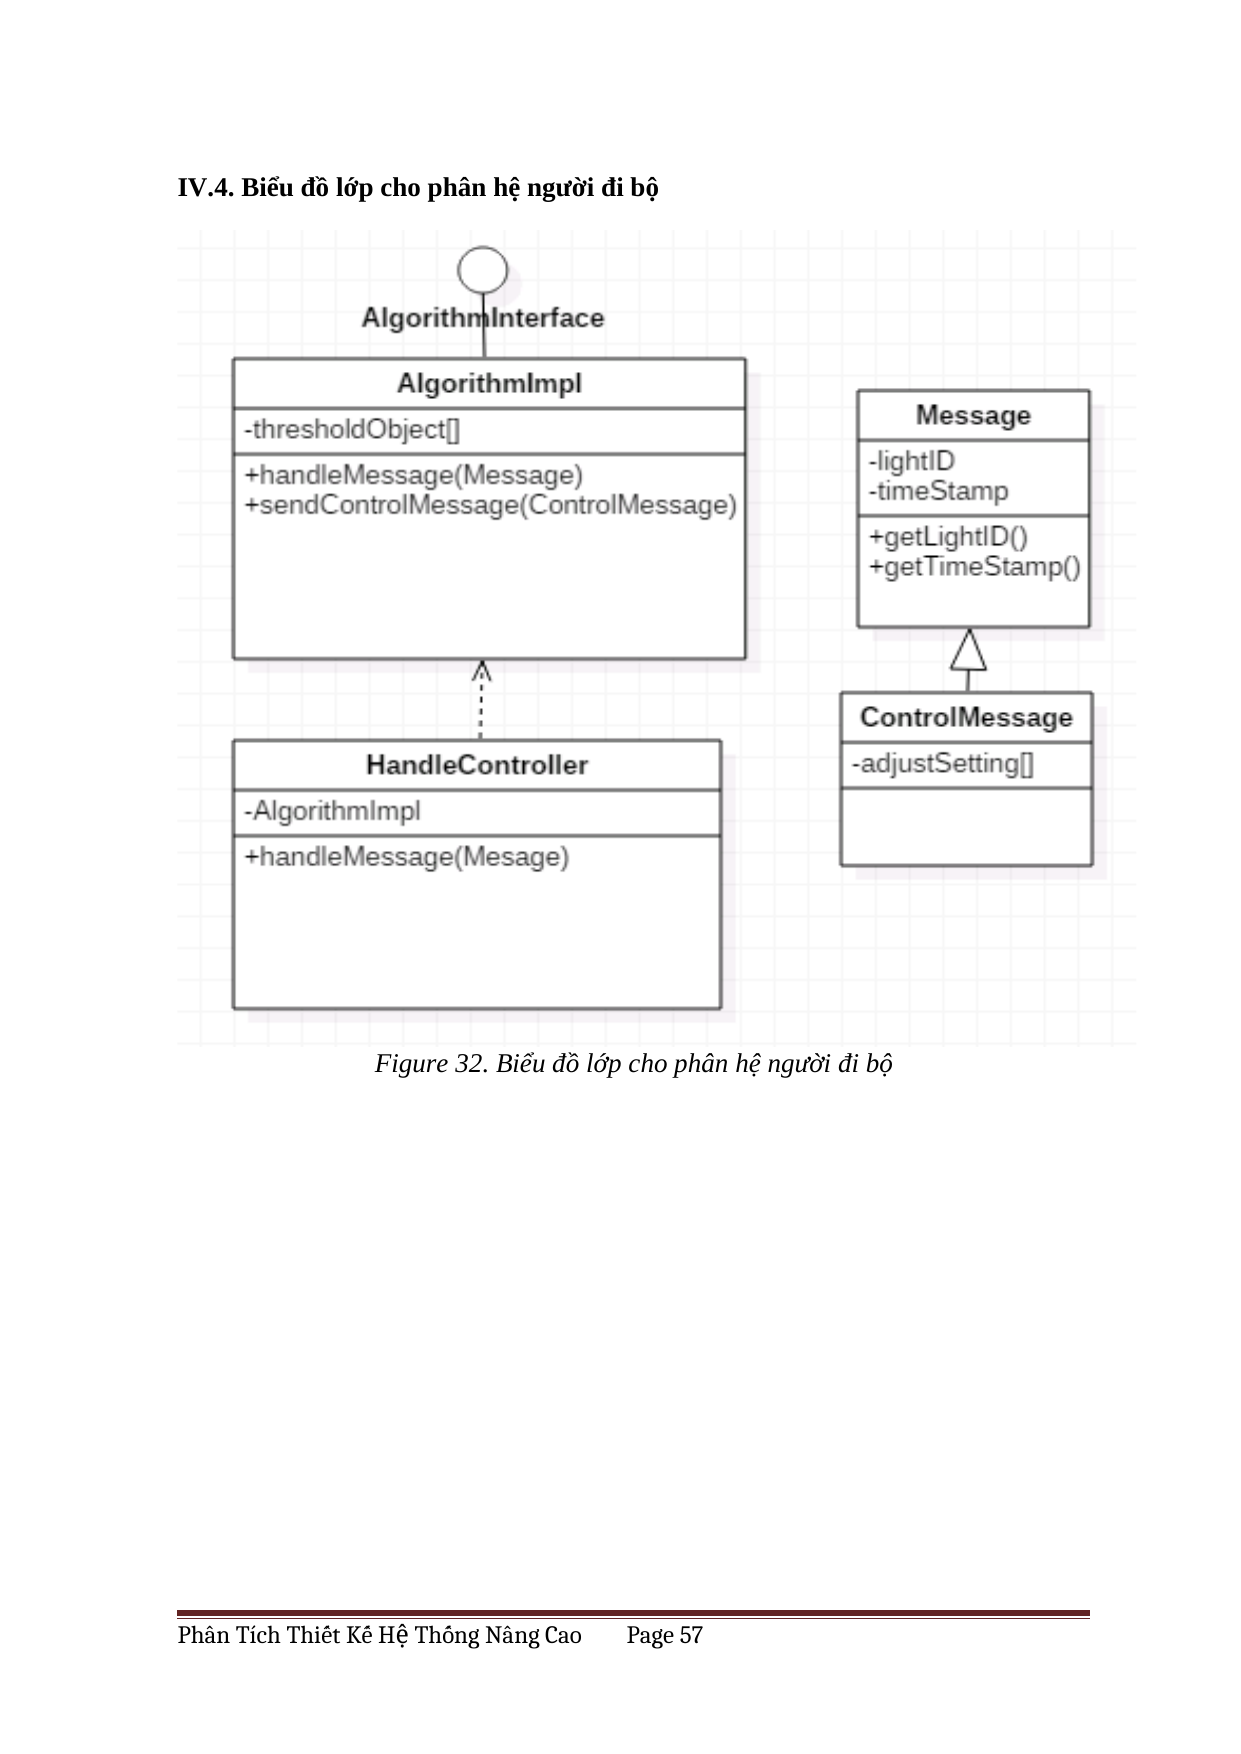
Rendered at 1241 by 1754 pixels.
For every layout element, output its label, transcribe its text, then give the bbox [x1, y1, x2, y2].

text Figure 32. Biểu đồ lớp cho phân hệ người đi bộ [177, 1047, 1090, 1078]
picture [177, 230, 1137, 1047]
subtitle IV.4. Biểu đồ lớp cho phân hệ người đi bộ [177, 171, 1090, 202]
